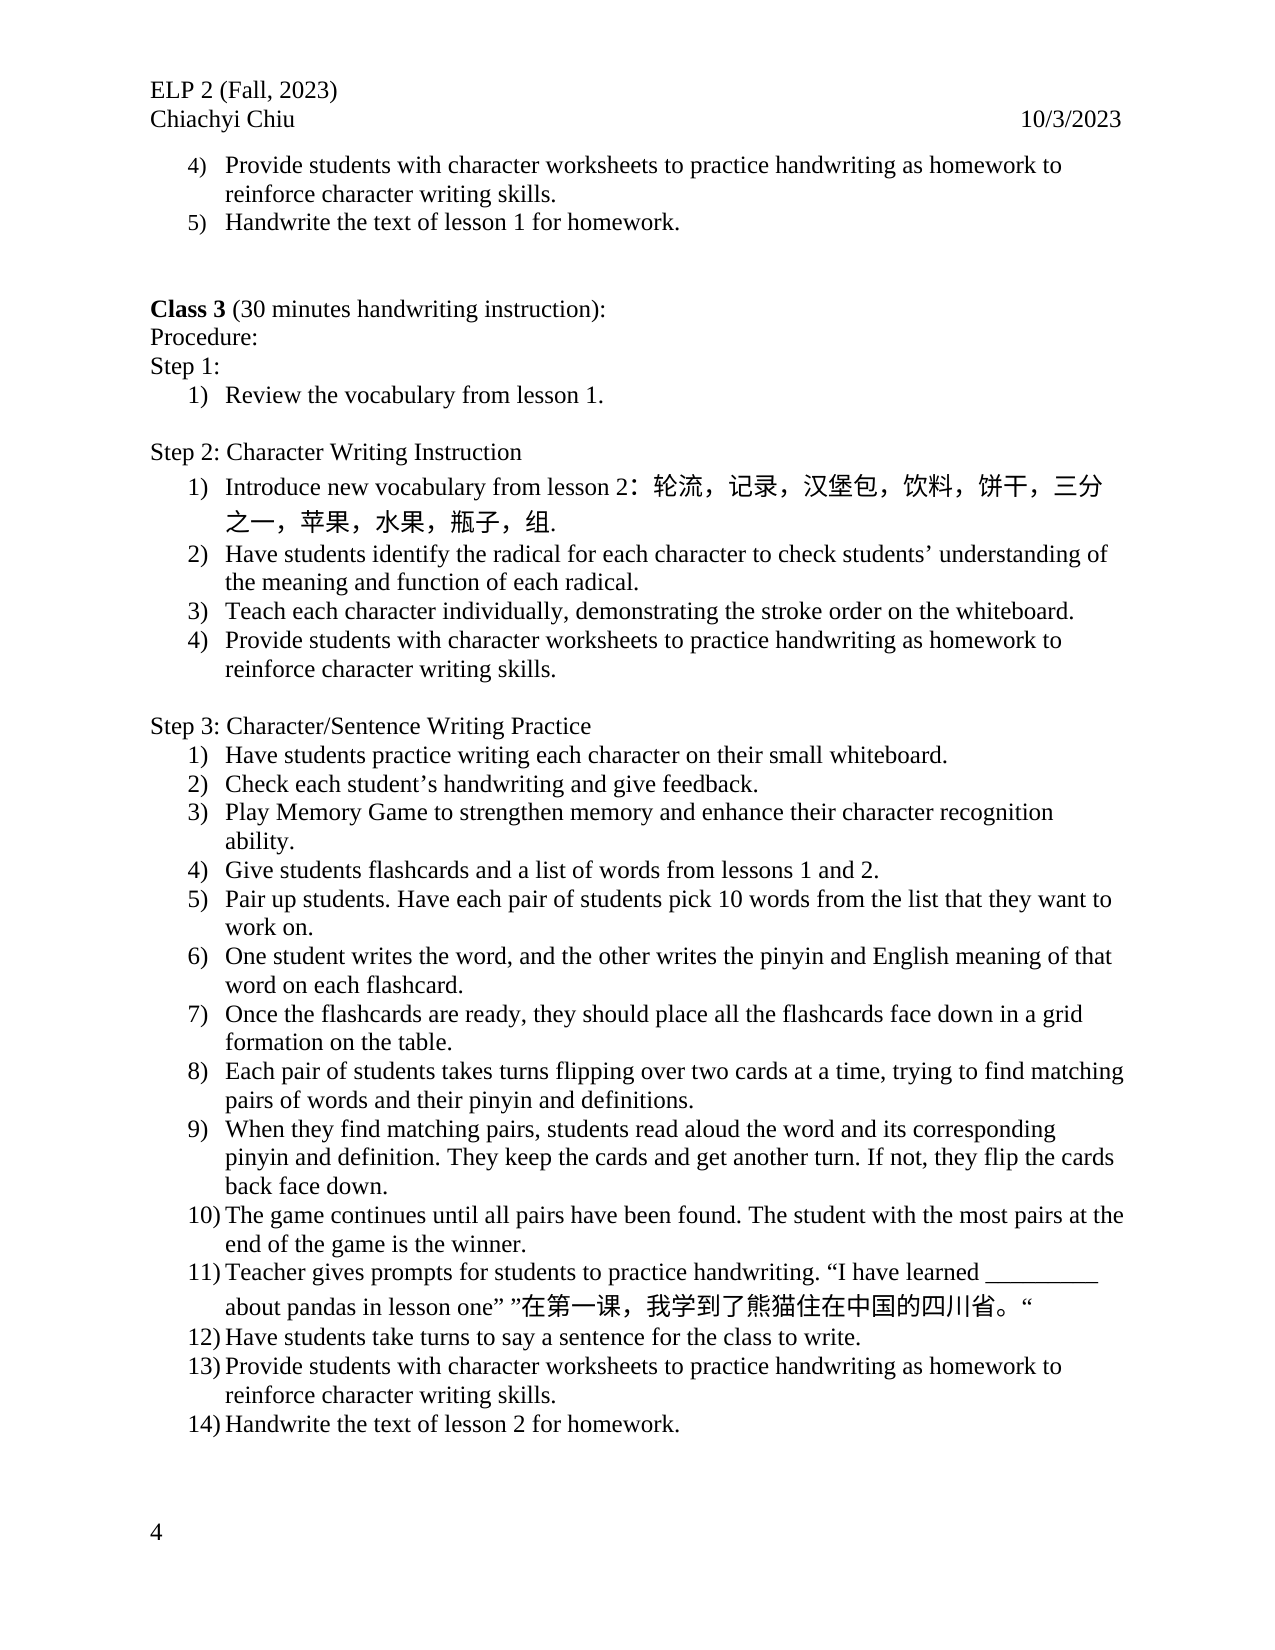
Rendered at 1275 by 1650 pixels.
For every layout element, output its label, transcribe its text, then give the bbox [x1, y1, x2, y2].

list Once the flashcards are ready, they should place all the flashcards face down in a grid formation on the table. [187, 999, 1125, 1056]
list Provide students with character worksheets to practice handwriting as homework to reinforce character writing skills. [187, 1351, 1125, 1409]
list Have students practice writing each character on their small whiteboard. [187, 740, 1125, 769]
text Step 3: Character/Sentence Writing Practice [150, 711, 1125, 740]
list When they find matching pairs, students read aloud the word and its corresponding pinyin and definition. They keep the cards and get another turn. If not, they flip the cards back face down. [187, 1114, 1125, 1200]
list Play Memory Game to strengthen memory and enhance their character recognition ability. [187, 797, 1125, 855]
list Each pair of students takes turns flipping over two cards at a time, trying to find matching pairs of words and their pinyin and definitions. [187, 1056, 1125, 1114]
list Review the vocabulary from lesson 1. [187, 380, 1125, 409]
list Teacher gives prompts for students to practice handwriting. “I have learned _________ about pandas in lesson one” ”在第一课，我学到了熊猫住在中国的四川省。“ [187, 1257, 1125, 1322]
text Step 2: Character Writing Instruction [150, 437, 1125, 466]
text Procedure: [150, 322, 1125, 351]
list Introduce new vocabulary from lesson 2：轮流，记录，汉堡包，饮料，饼干，三分之一，苹果，水果，瓶子，组. [187, 466, 1125, 539]
list Check each student’s handwriting and give feedback. [187, 769, 1125, 797]
list Have students take turns to say a sentence for the class to write. [187, 1322, 1125, 1351]
list Provide students with character worksheets to practice handwriting as homework to reinforce character writing skills. [187, 625, 1125, 682]
list Handwrite the text of lesson 2 for homework. [187, 1409, 1125, 1437]
list The game continues until all pairs have been found. The student with the most pairs at the end of the game is the winner. [187, 1200, 1125, 1257]
list Provide students with character worksheets to practice handwriting as homework to reinforce character writing skills. [187, 150, 1125, 207]
list Give students flashcards and a list of words from lessons 1 and 2. [187, 855, 1125, 884]
list Pair up students. Have each pair of students pick 10 words from the list that they want to work on. [187, 884, 1125, 941]
list Handwrite the text of lesson 1 for homework. [187, 207, 1125, 236]
list One student writes the word, and the other writes the pinyin and English meaning of that word on each flashcard. [187, 941, 1125, 999]
list Have students identify the radical for each character to check students’ understanding of the meaning and function of each radical. [187, 539, 1125, 596]
text Class 3 (30 minutes handwriting instruction): [150, 294, 1125, 322]
list Teach each character individually, demonstrating the stroke order on the whiteboard. [187, 596, 1125, 625]
text Step 1: [150, 351, 1125, 380]
